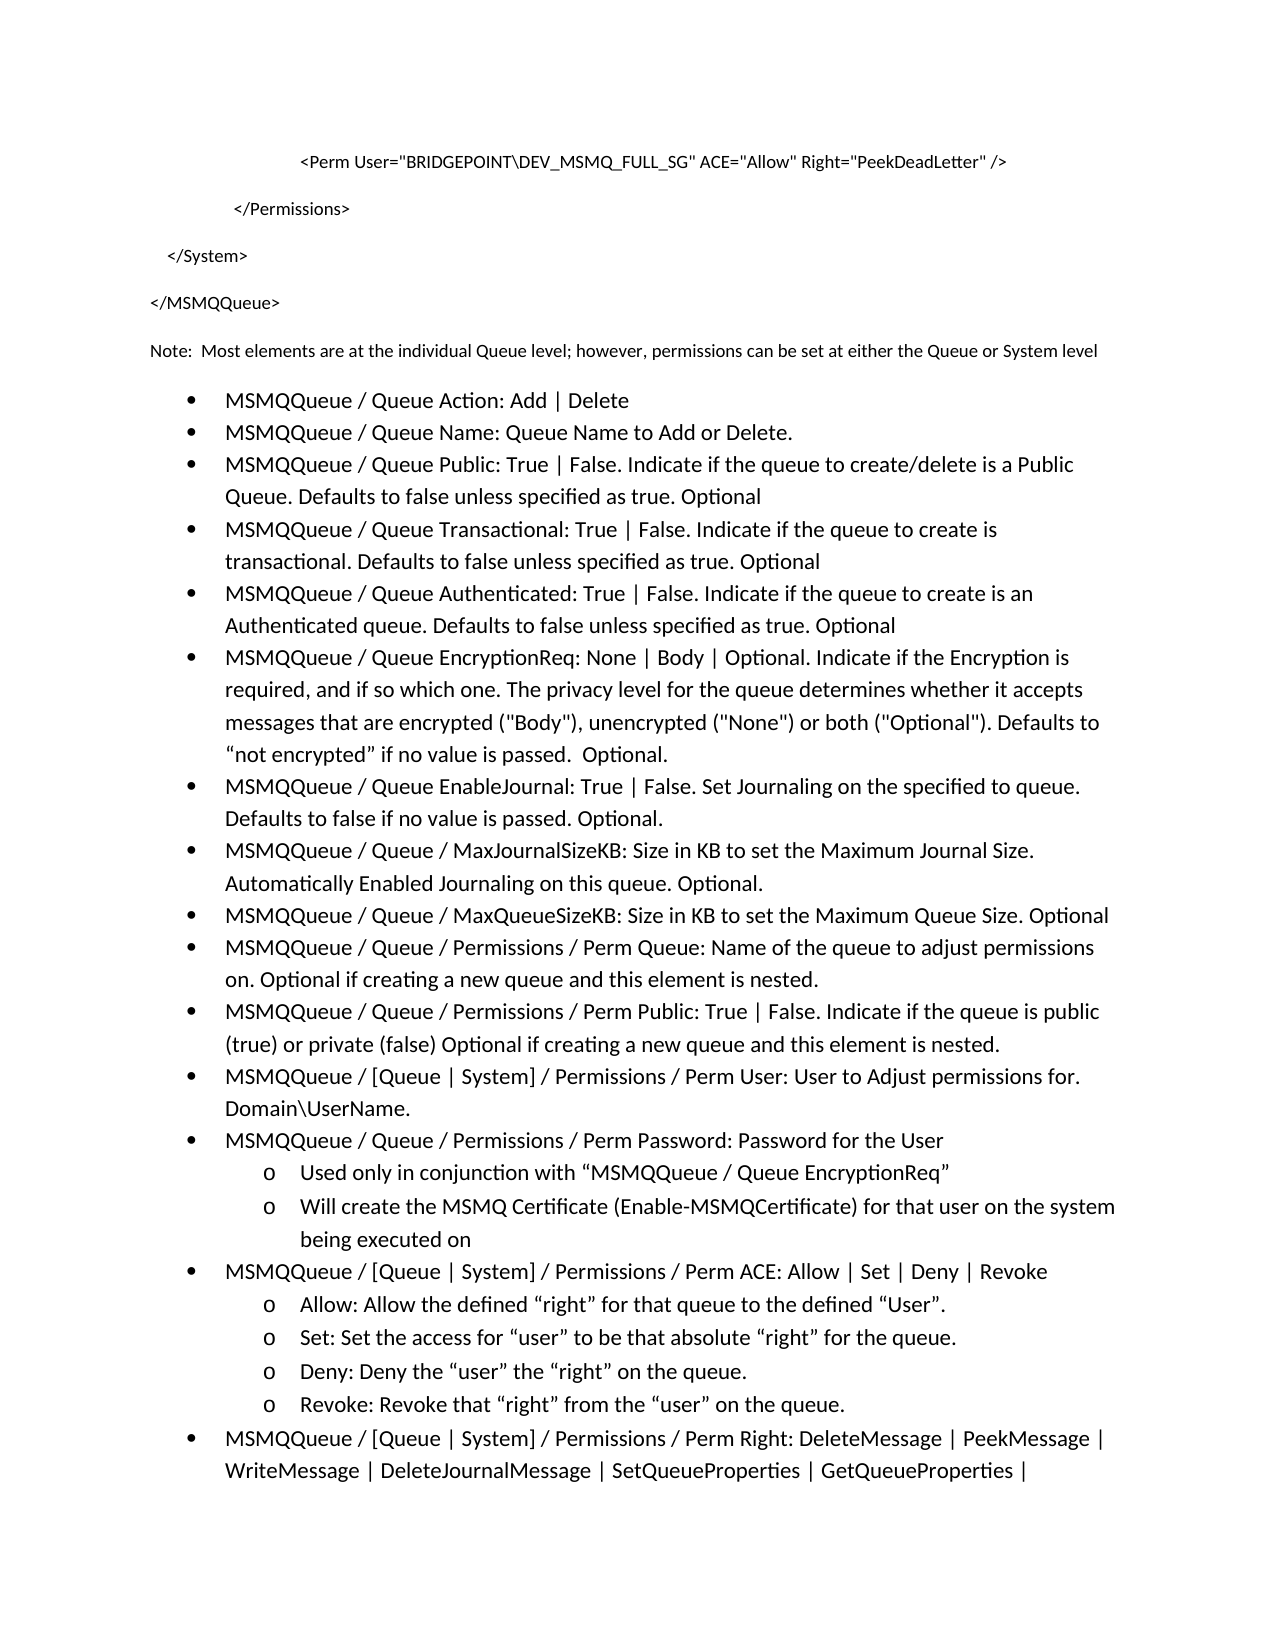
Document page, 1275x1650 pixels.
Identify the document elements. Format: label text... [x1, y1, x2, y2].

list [187, 1424, 1125, 1484]
list MSMQQueue / Queue Transactional: True | False. Indicate if the queue to create is transactional. Defaults to false unless specified as true. Optional [187, 515, 1125, 575]
list MSMQQueue / Queue / MaxJournalSizeKB: Size in KB to set the Maximum Journal Size. Automatically Enabled Journaling on this queue. Optional. [187, 837, 1125, 897]
text Note: Most elements are at the individual Queue level; however, permissions can be set at either the Queue or System level [150, 339, 1125, 362]
list Set: Set the access for “user” to be that absolute “right” for the queue. [262, 1323, 1125, 1352]
list MSMQQueue / Queue Public: True | False. Indicate if the queue to create/delete is a Public Queue. Defaults to false unless specified as true. Optional [187, 450, 1125, 511]
list MSMQQueue / Queue / Permissions / Perm Password: Password for the User [187, 1126, 1125, 1154]
list MSMQQueue / [Queue | System] / Permissions / Perm ACE: Allow | Set | Deny | Revoke [187, 1257, 1125, 1286]
text </System> [150, 244, 1125, 267]
list MSMQQueue / Queue Authenticated: True | False. Indicate if the queue to create is an Authenticated queue. Defaults to false unless specified as true. Optional [187, 579, 1125, 639]
list MSMQQueue / Queue / MaxQueueSizeKB: Size in KB to set the Maximum Queue Size. Optional [187, 901, 1125, 929]
list Used only in conjunction with “MSMQQueue / Queue EncryptionReq” [262, 1158, 1125, 1188]
list MSMQQueue / Queue Name: Queue Name to Add or Delete. [187, 418, 1125, 446]
list Deny: Deny the “user” the “right” on the queue. [262, 1357, 1125, 1386]
list MSMQQueue / Queue / Permissions / Perm Public: True | False. Indicate if the queue is public (true) or private (false) Optional if creating a new queue and this element is nested. [187, 997, 1125, 1058]
list Will create the MSMQ Certificate (Enable-MSMQCertificate) for that user on the system being executed on [262, 1192, 1125, 1253]
list Allow: Allow the defined “right” for that queue to the defined “User”. [262, 1290, 1125, 1319]
list MSMQQueue / Queue Action: Add | Delete [187, 386, 1125, 414]
list MSMQQueue / Queue EncryptionReq: None | Body | Optional. Indicate if the Encryption is required, and if so which one. The privacy level for the queue determines whether it accepts messages that are encrypted ("Body"), unencrypted ("None") or both ("Optional"). Defaults to “not encrypted” if no value is passed. Optional. [187, 643, 1125, 768]
text <Perm User="BRIDGEPOINT\DEV_MSMQ_FULL_SG" ACE="Allow" Right="PeekDeadLetter" /> [150, 150, 1125, 173]
list Revoke: Revoke that “right” from the “user” on the queue. [262, 1390, 1125, 1419]
text </Permissions> [150, 197, 1125, 220]
list MSMQQueue / Queue / Permissions / Perm Queue: Name of the queue to adjust permissions on. Optional if creating a new queue and this element is nested. [187, 933, 1125, 993]
text </MSMQQueue> [150, 292, 1125, 314]
list MSMQQueue / Queue EnableJournal: True | False. Set Journaling on the specified to queue. Defaults to false if no value is passed. Optional. [187, 772, 1125, 832]
list MSMQQueue / [Queue | System] / Permissions / Perm User: User to Adjust permissions for. Domain\UserName. [187, 1062, 1125, 1122]
